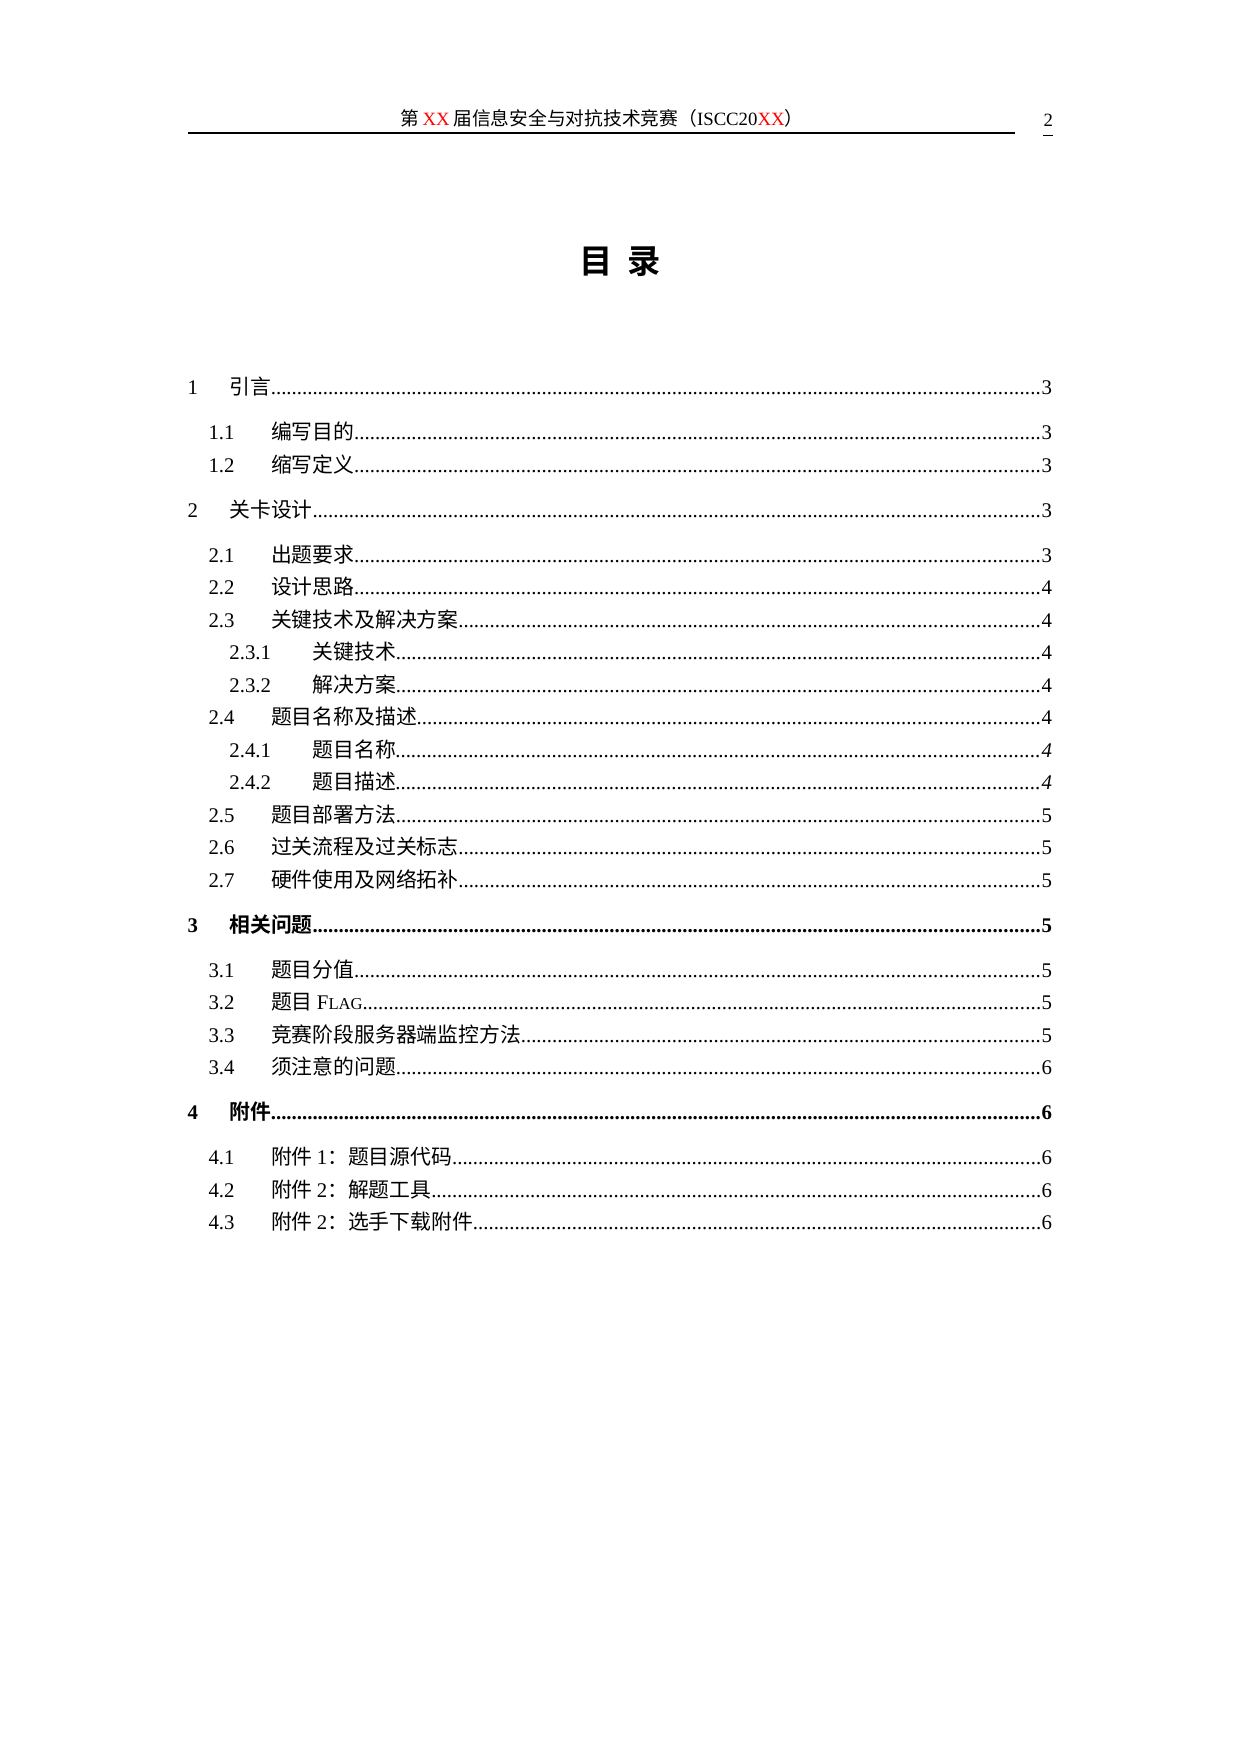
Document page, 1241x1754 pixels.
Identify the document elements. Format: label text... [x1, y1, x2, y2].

text 4.1 附件1：题目源代码 6 [208, 1139, 1053, 1172]
text 2.1 出题要求 3 [208, 537, 1053, 569]
text 2.4 题目名称及描述 4 [208, 699, 1053, 732]
text 2.2 设计思路 4 [208, 569, 1053, 602]
text 4.3 附件2：选手下载附件 6 [208, 1204, 1053, 1237]
text 1 引言 3 [187, 369, 1053, 402]
text 1.2 缩写定义 3 [208, 447, 1053, 479]
text 2.5 题目部署方法 5 [208, 797, 1053, 829]
text 2.4.1 题目名称 4 [229, 732, 1053, 764]
text 2.4.2 题目描述 4 [229, 764, 1053, 797]
text 2.3.2 解决方案 4 [229, 667, 1053, 699]
text 3.2 题目Flag 5 [208, 984, 1053, 1017]
text 1.1 编写目的 3 [208, 414, 1053, 447]
text 2 关卡设计 3 [187, 492, 1053, 524]
text 目 录 [187, 227, 1053, 292]
text 4 附件 6 [187, 1094, 1053, 1127]
text 3 相关问题 5 [187, 907, 1053, 939]
text 3.4 须注意的问题 6 [208, 1049, 1053, 1082]
text 4.2 附件2：解题工具 6 [208, 1172, 1053, 1204]
text 3.1 题目分值 5 [208, 952, 1053, 984]
text 2.7 硬件使用及网络拓补 5 [208, 862, 1053, 894]
text 2.3 关键技术及解决方案 4 [208, 602, 1053, 634]
text 2.6 过关流程及过关标志 5 [208, 829, 1053, 862]
text 3.3 竞赛阶段服务器端监控方法 5 [208, 1017, 1053, 1049]
text 2.3.1 关键技术 4 [229, 634, 1053, 667]
